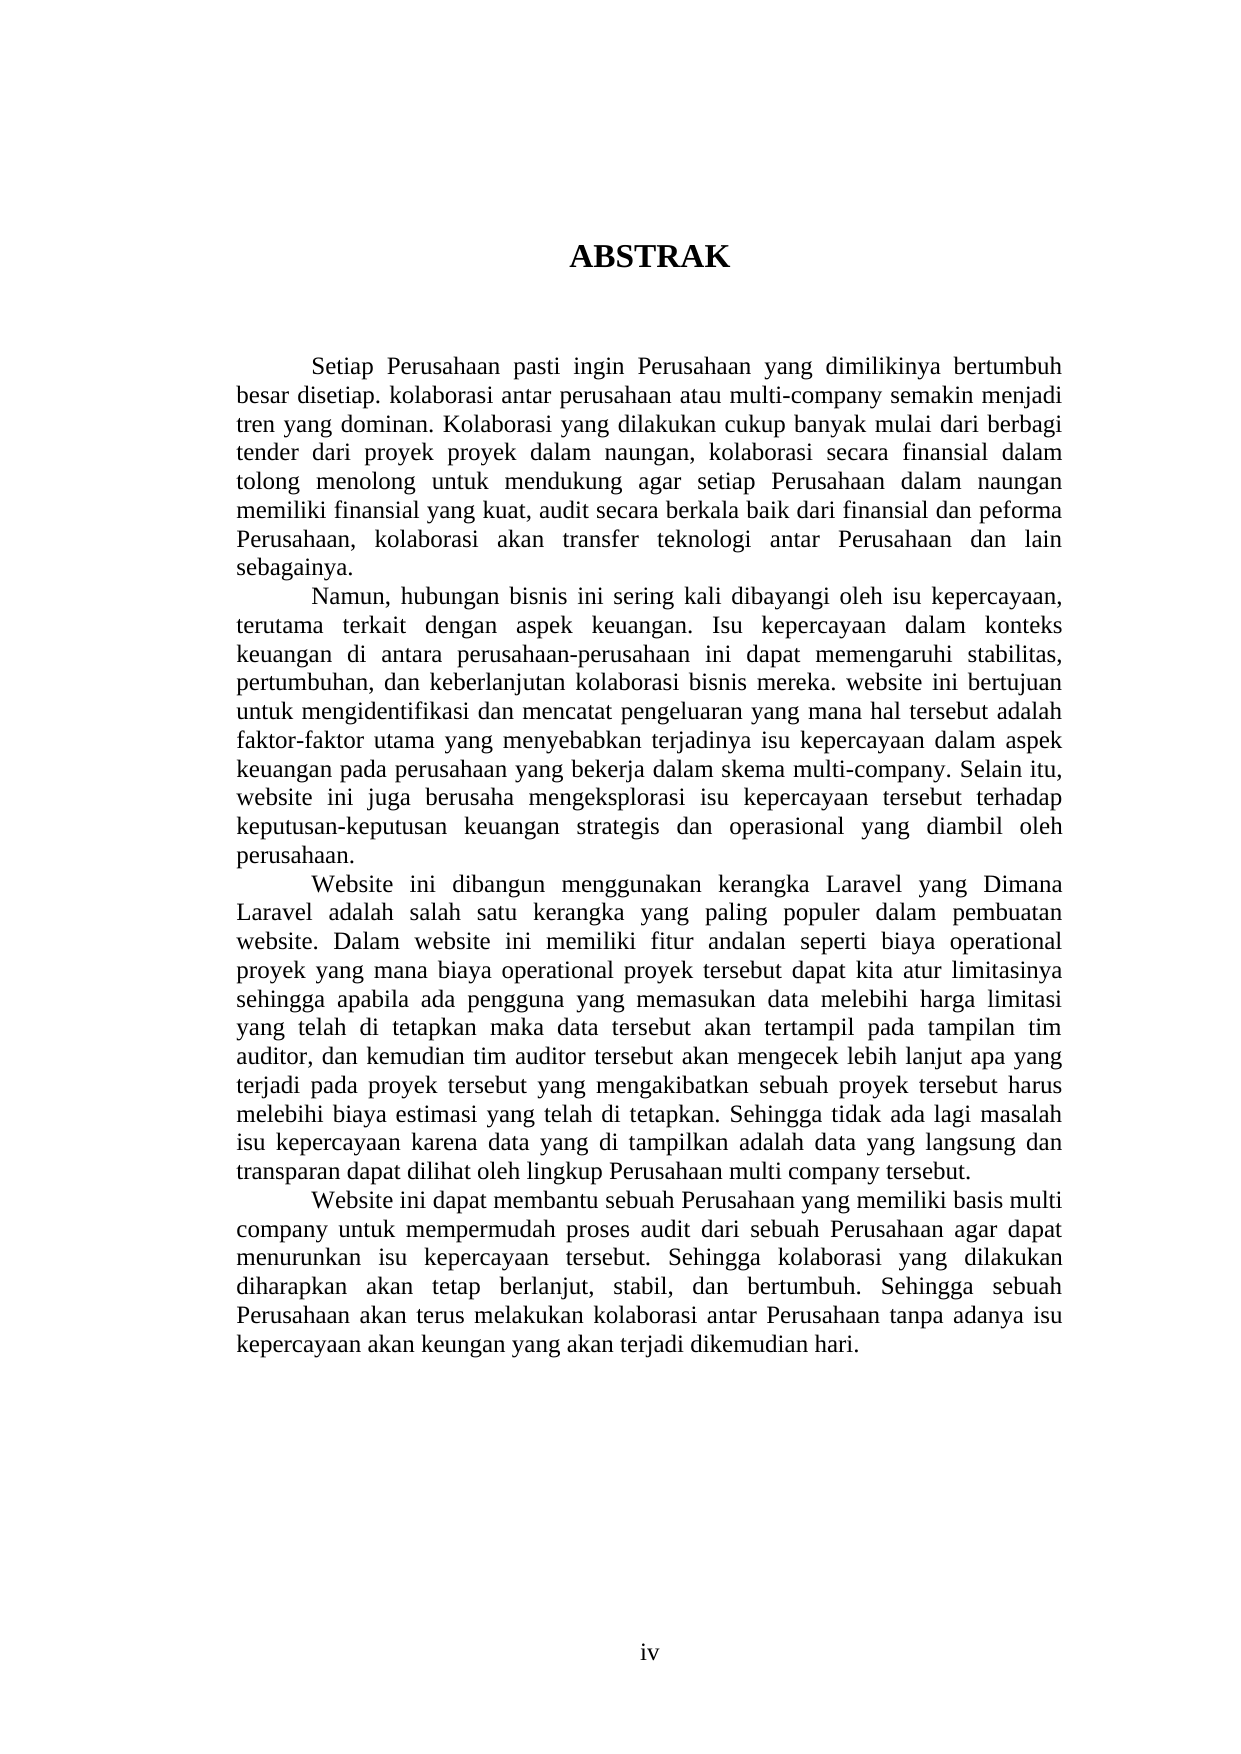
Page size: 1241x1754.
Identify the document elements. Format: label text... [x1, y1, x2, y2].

text Namun, hubungan bisnis ini sering kali dibayangi oleh isu kepercayaan, terutama terkait dengan aspek keuangan. Isu kepercayaan dalam konteks keuangan di antara perusahaan-perusahaan ini dapat memengaruhi stabilitas, pertumbuhan, dan keberlanjutan kolaborasi bisnis mereka. website ini bertujuan untuk mengidentifikasi dan mencatat pengeluaran yang mana hal tersebut adalah faktor-faktor utama yang menyebabkan terjadinya isu kepercayaan dalam aspek keuangan pada perusahaan yang bekerja dalam skema multi-company. Selain itu, website ini juga berusaha mengeksplorasi isu kepercayaan tersebut terhadap keputusan-keputusan keuangan strategis dan operasional yang diambil oleh perusahaan. [236, 581, 1063, 869]
text Setiap Perusahaan pasti ingin Perusahaan yang dimilikinya bertumbuh besar disetiap. kolaborasi antar perusahaan atau multi-company semakin menjadi tren yang dominan. Kolaborasi yang dilakukan cukup banyak mulai dari berbagi tender dari proyek proyek dalam naungan, kolaborasi secara finansial dalam tolong menolong untuk mendukung agar setiap Perusahaan dalam naungan memiliki finansial yang kuat, audit secara berkala baik dari finansial dan peforma Perusahaan, kolaborasi akan transfer teknologi antar Perusahaan dan lain sebagainya. [236, 351, 1063, 581]
text Website ini dibangun menggunakan kerangka Laravel yang Dimana Laravel adalah salah satu kerangka yang paling populer dalam pembuatan website. Dalam website ini memiliki fitur andalan seperti biaya operational proyek yang mana biaya operational proyek tersebut dapat kita atur limitasinya sehingga apabila ada pengguna yang memasukan data melebihi harga limitasi yang telah di tetapkan maka data tersebut akan tertampil pada tampilan tim auditor, dan kemudian tim auditor tersebut akan mengecek lebih lanjut apa yang terjadi pada proyek tersebut yang mengakibatkan sebuah proyek tersebut harus melebihi biaya estimasi yang telah di tetapkan. Sehingga tidak ada lagi masalah isu kepercayaan karena data yang di tampilkan adalah data yang langsung dan transparan dapat dilihat oleh lingkup Perusahaan multi company tersebut. [236, 869, 1063, 1185]
text ABSTRAK [236, 236, 1063, 274]
text Website ini dapat membantu sebuah Perusahaan yang memiliki basis multi company untuk mempermudah proses audit dari sebuah Perusahaan agar dapat menurunkan isu kepercayaan tersebut. Sehingga kolaborasi yang dilakukan diharapkan akan tetap berlanjut, stabil, dan bertumbuh. Sehingga sebuah Perusahaan akan terus melakukan kolaborasi antar Perusahaan tanpa adanya isu kepercayaan akan keungan yang akan terjadi dikemudian hari. [236, 1185, 1063, 1357]
